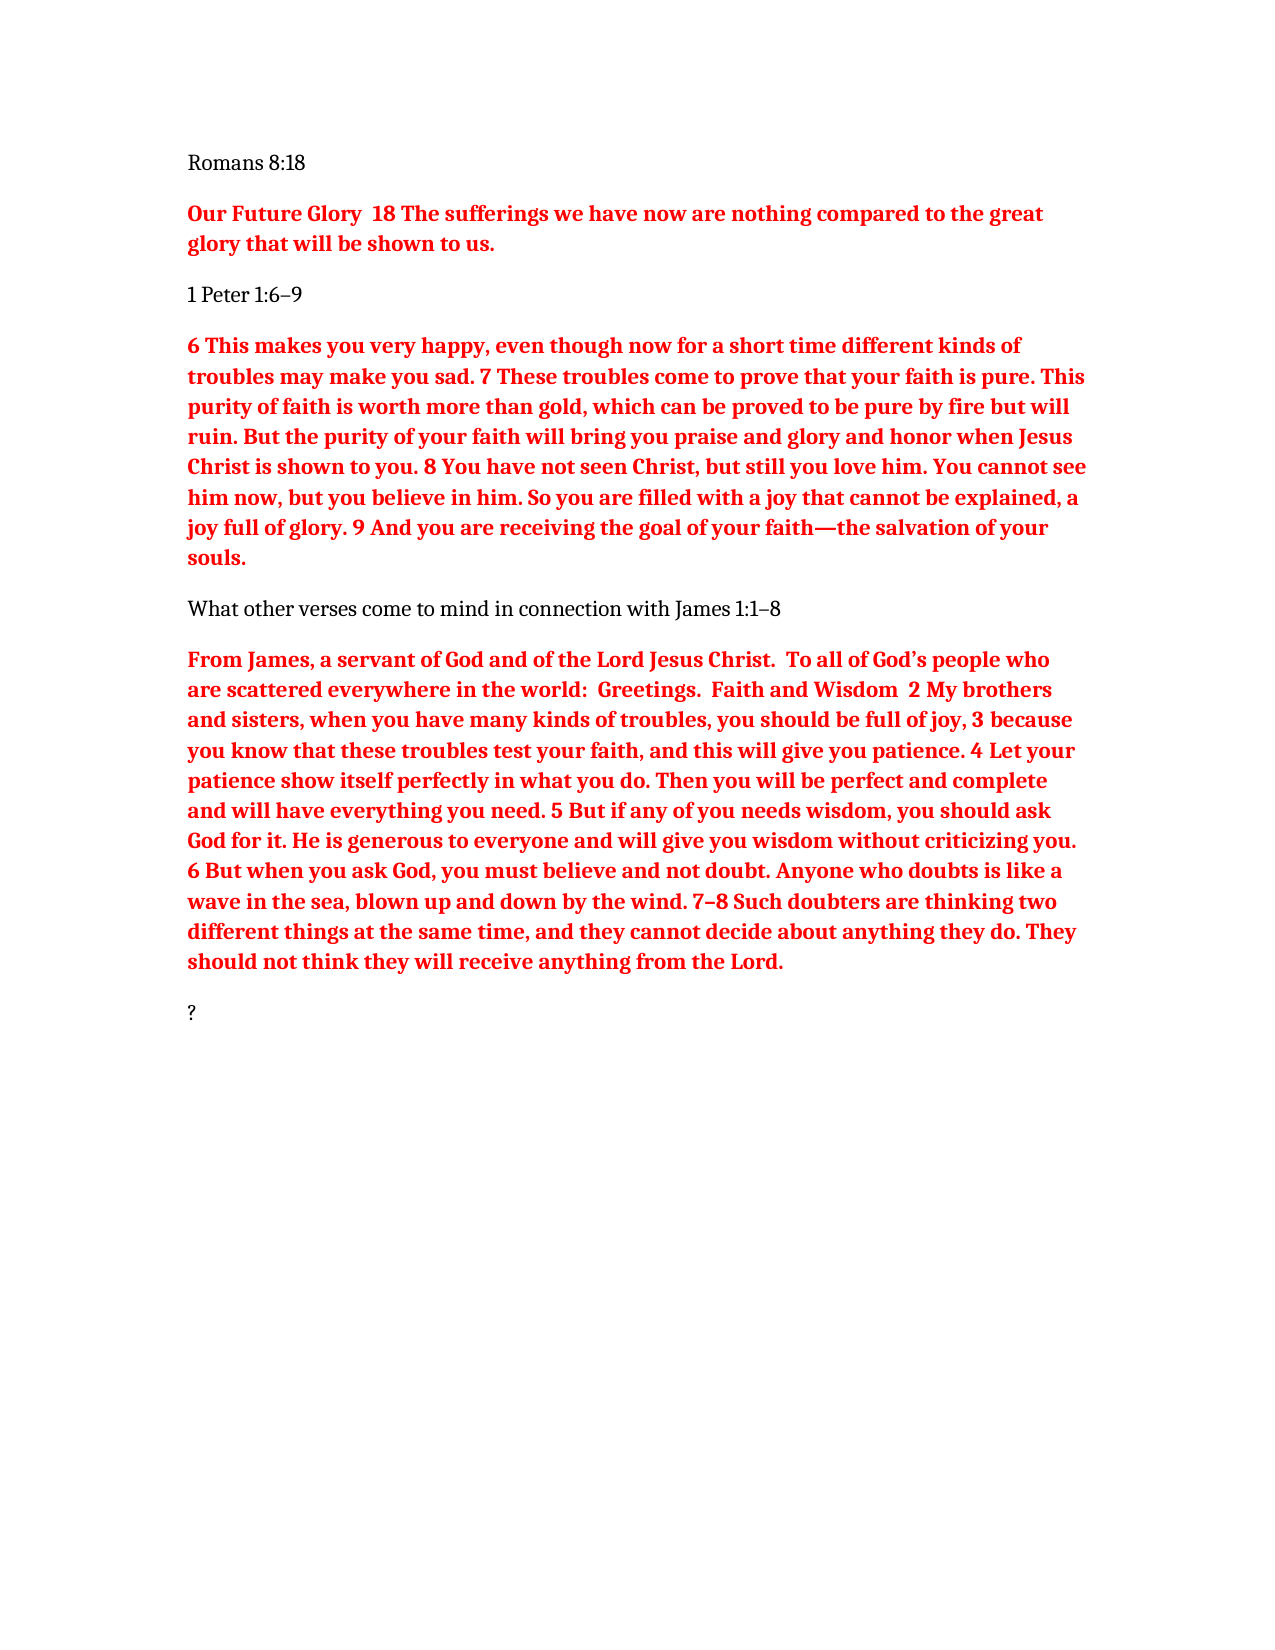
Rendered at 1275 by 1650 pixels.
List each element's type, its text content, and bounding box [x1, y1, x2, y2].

text What other verses come to mind in connection with James 1:1–8 [187, 596, 1087, 622]
text ? [187, 1000, 1087, 1087]
text Romans 8:18 [187, 150, 1087, 176]
text Our Future Glory 18 The sufferings we have now are nothing compared to the great glory that will be shown to us. [187, 201, 1087, 258]
text 1 Peter 1:6–9 [187, 282, 1087, 309]
text From James, a servant of God and of the Lord Jesus Christ. To all of God’s people who are scattered everywhere in the world: Greetings. Faith and Wisdom 2 My brothers and sisters, when you have many kinds of troubles, you should be full of joy, 3 because you know that these troubles test your faith, and this will give you patience. 4 Let your patience show itself perfectly in what you do. Then you will be perfect and complete and will have everything you need. 5 But if any of you needs wisdom, you should ask God for it. He is generous to everyone and will give you wisdom without criticizing you. 6 But when you ask God, you must believe and not doubt. Anyone who doubts is like a wave in the sea, blown up and down by the wind. 7–8 Such doubters are thinking two different things at the same time, and they cannot decide about anything they do. They should not think they will receive anything from the Lord. [187, 647, 1087, 975]
text 6 This makes you very happy, even though now for a short time different kinds of troubles may make you sad. 7 These troubles come to prove that your faith is pure. This purity of faith is worth more than gold, which can be proved to be pure by fire but will ruin. But the purity of your faith will bring you praise and glory and honor when Jesus Christ is shown to you. 8 You have not seen Christ, but still you love him. You cannot see him now, but you believe in him. So you are filled with a joy that cannot be explained, a joy full of glory. 9 And you are receiving the goal of your faith—the salvation of your souls. [187, 333, 1087, 571]
